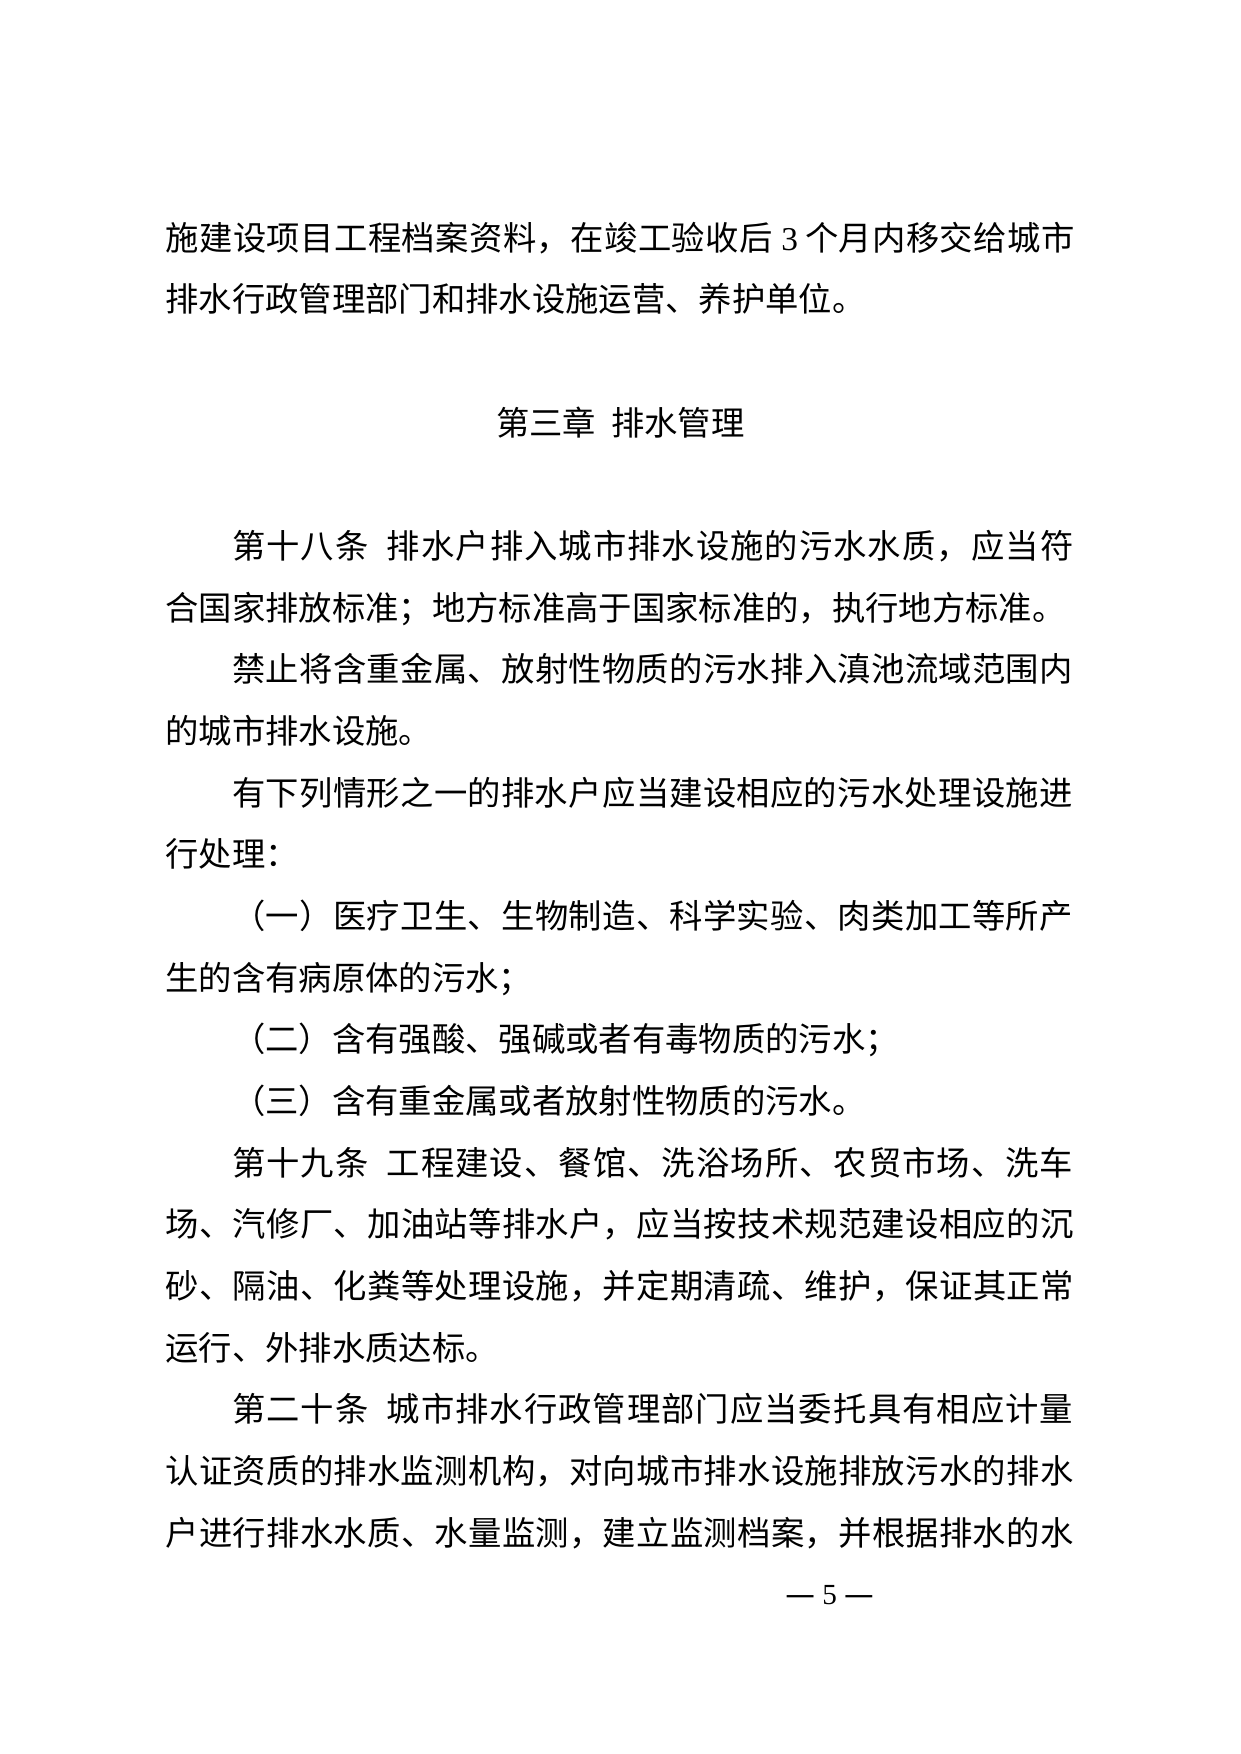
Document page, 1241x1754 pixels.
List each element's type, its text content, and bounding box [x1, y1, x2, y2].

text （一）医疗卫生、生物制造、科学实验、肉类加工等所产生的含有病原体的污水； [165, 879, 1075, 1002]
text 第十九条 工程建设、餐馆、洗浴场所、农贸市场、洗车场、汽修厂、加油站等排水户，应当按技术规范建设相应的沉砂、隔油、化粪等处理设施，并定期清疏、维护，保证其正常运行、外排水质达标。 [165, 1126, 1075, 1372]
text 第三章 排水管理 [165, 386, 1075, 447]
text （三）含有重金属或者放射性物质的污水。 [165, 1064, 1075, 1126]
text 有下列情形之一的排水户应当建设相应的污水处理设施进行处理： [165, 756, 1075, 879]
text 禁止将含重金属、放射性物质的污水排入滇池流域范围内的城市排水设施。 [165, 632, 1075, 756]
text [165, 201, 1075, 324]
text 第十八条 排水户排入城市排水设施的污水水质，应当符合国家排放标准；地方标准高于国家标准的，执行地方标准。 [165, 509, 1075, 632]
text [165, 1372, 1075, 1557]
text （二）含有强酸、强碱或者有毒物质的污水； [165, 1002, 1075, 1064]
